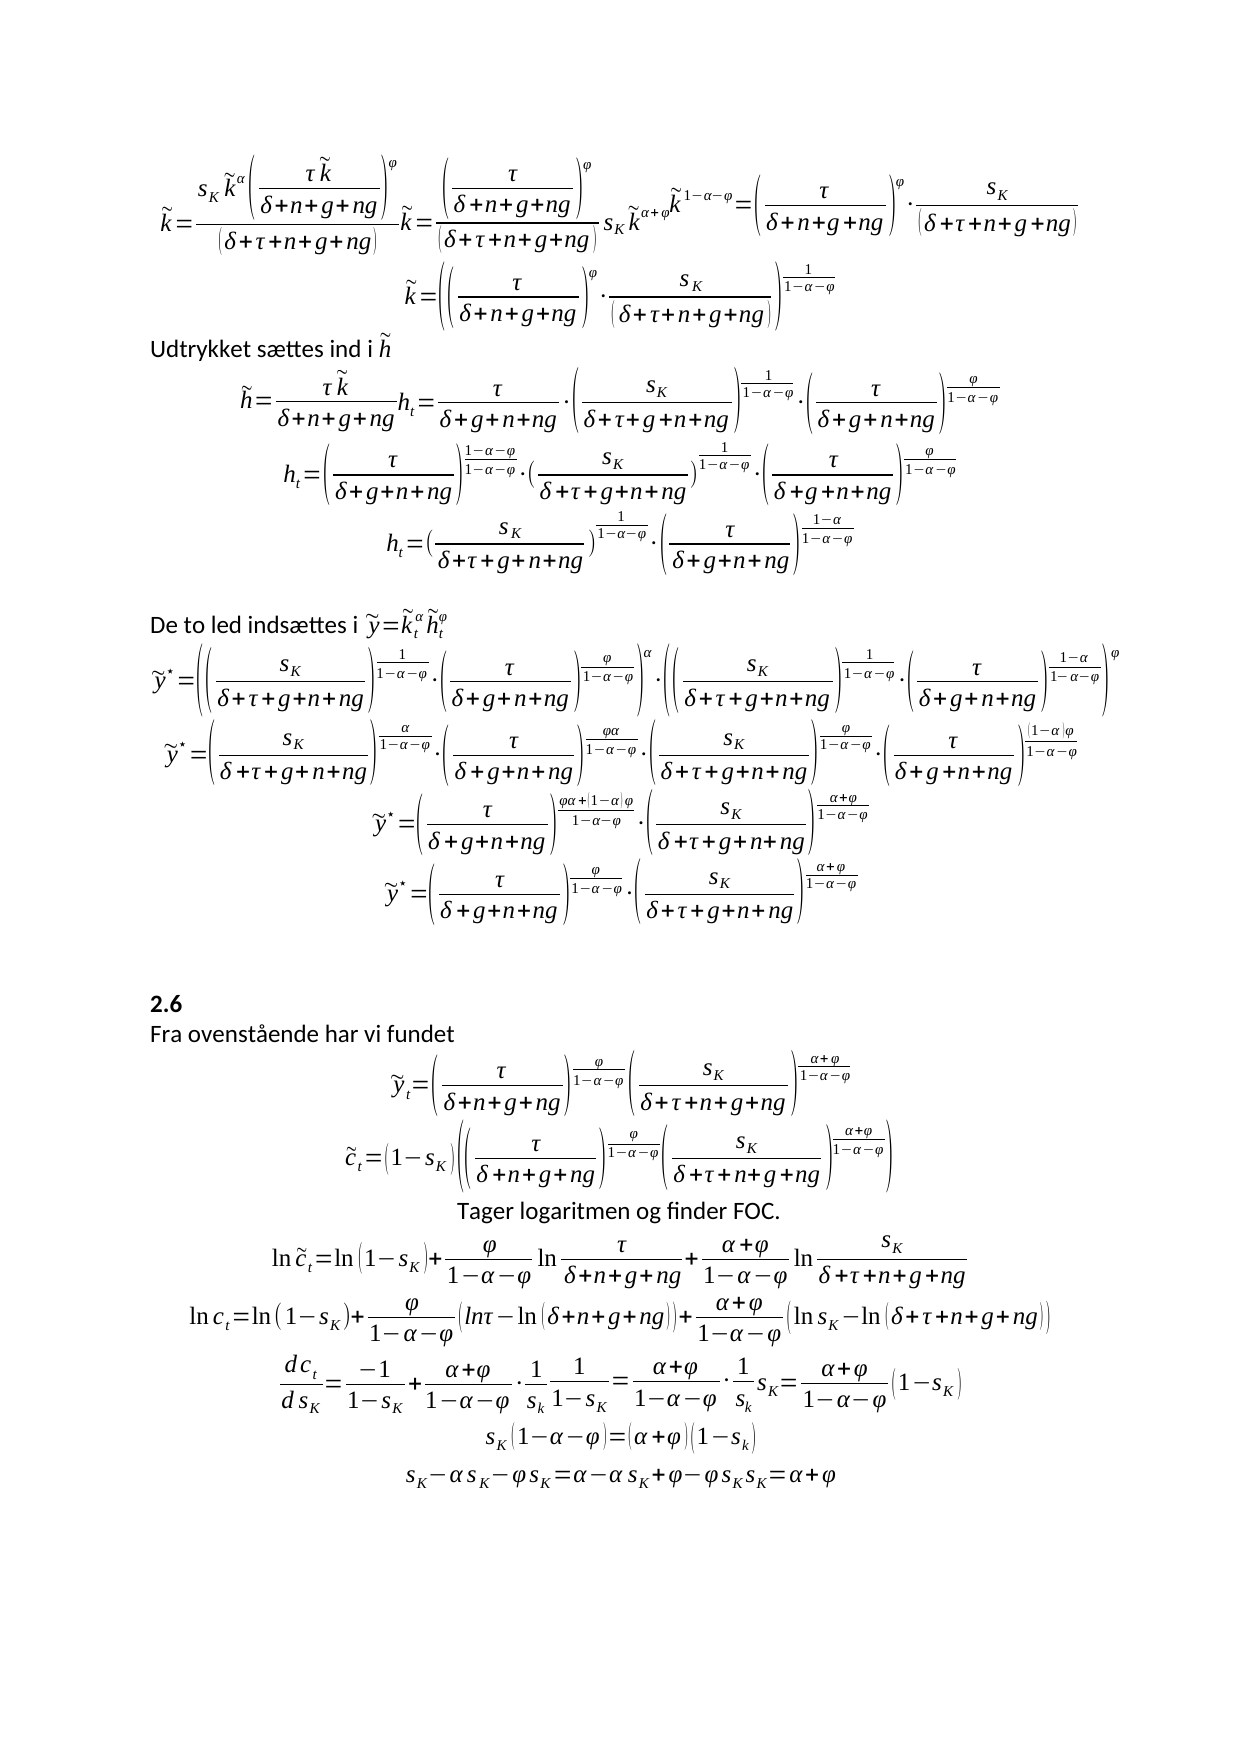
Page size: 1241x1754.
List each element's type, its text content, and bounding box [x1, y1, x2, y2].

text Udtrykket sættes ind i [150, 333, 1090, 363]
text 2.6 [150, 988, 1090, 1019]
text De to led indsættes i [150, 607, 1090, 642]
text Tager logaritmen og finder FOC. [150, 1195, 1090, 1347]
text Fra ovenstående har vi fundet [150, 1019, 1090, 1049]
